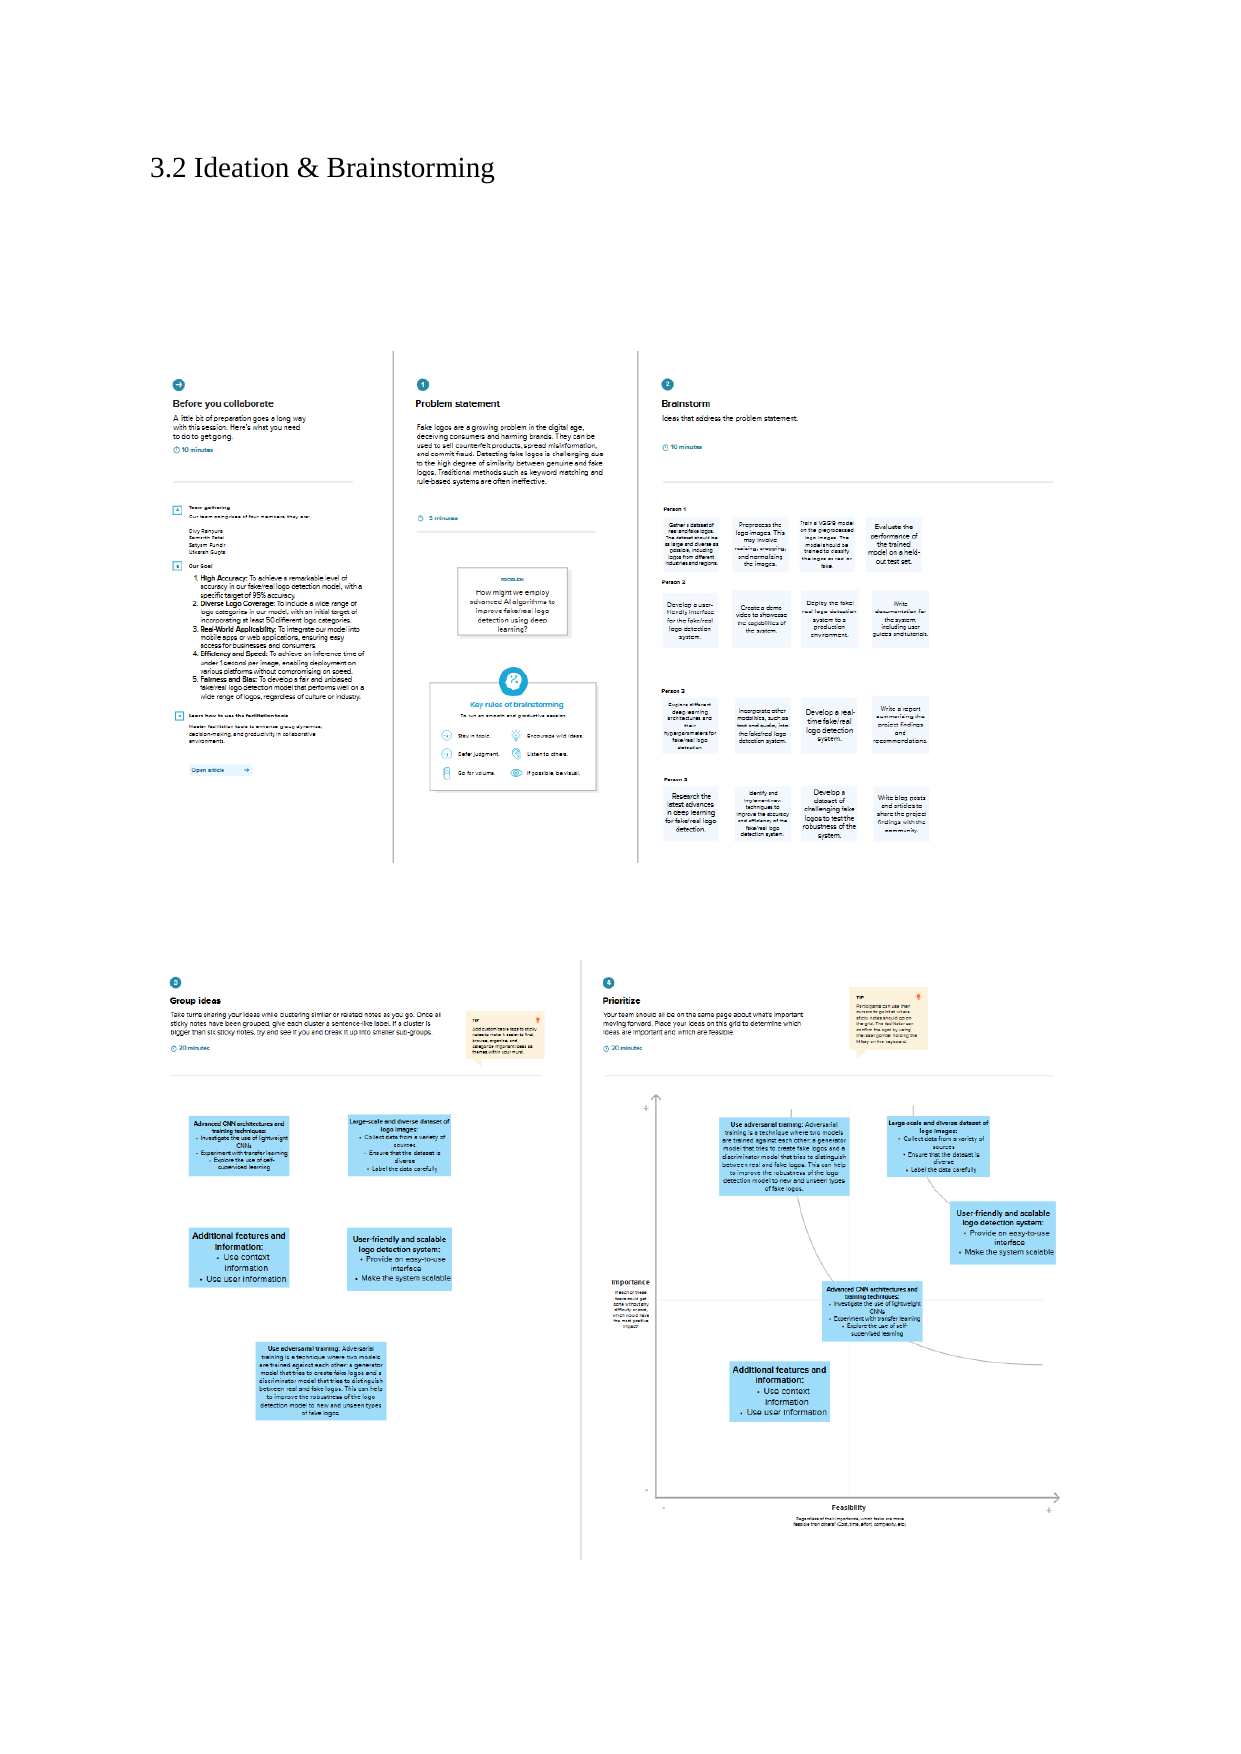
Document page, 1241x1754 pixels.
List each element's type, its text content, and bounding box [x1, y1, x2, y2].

picture [150, 351, 1091, 863]
picture [150, 960, 1091, 1560]
text 3.2 Ideation & Brainstorming [150, 150, 1090, 183]
